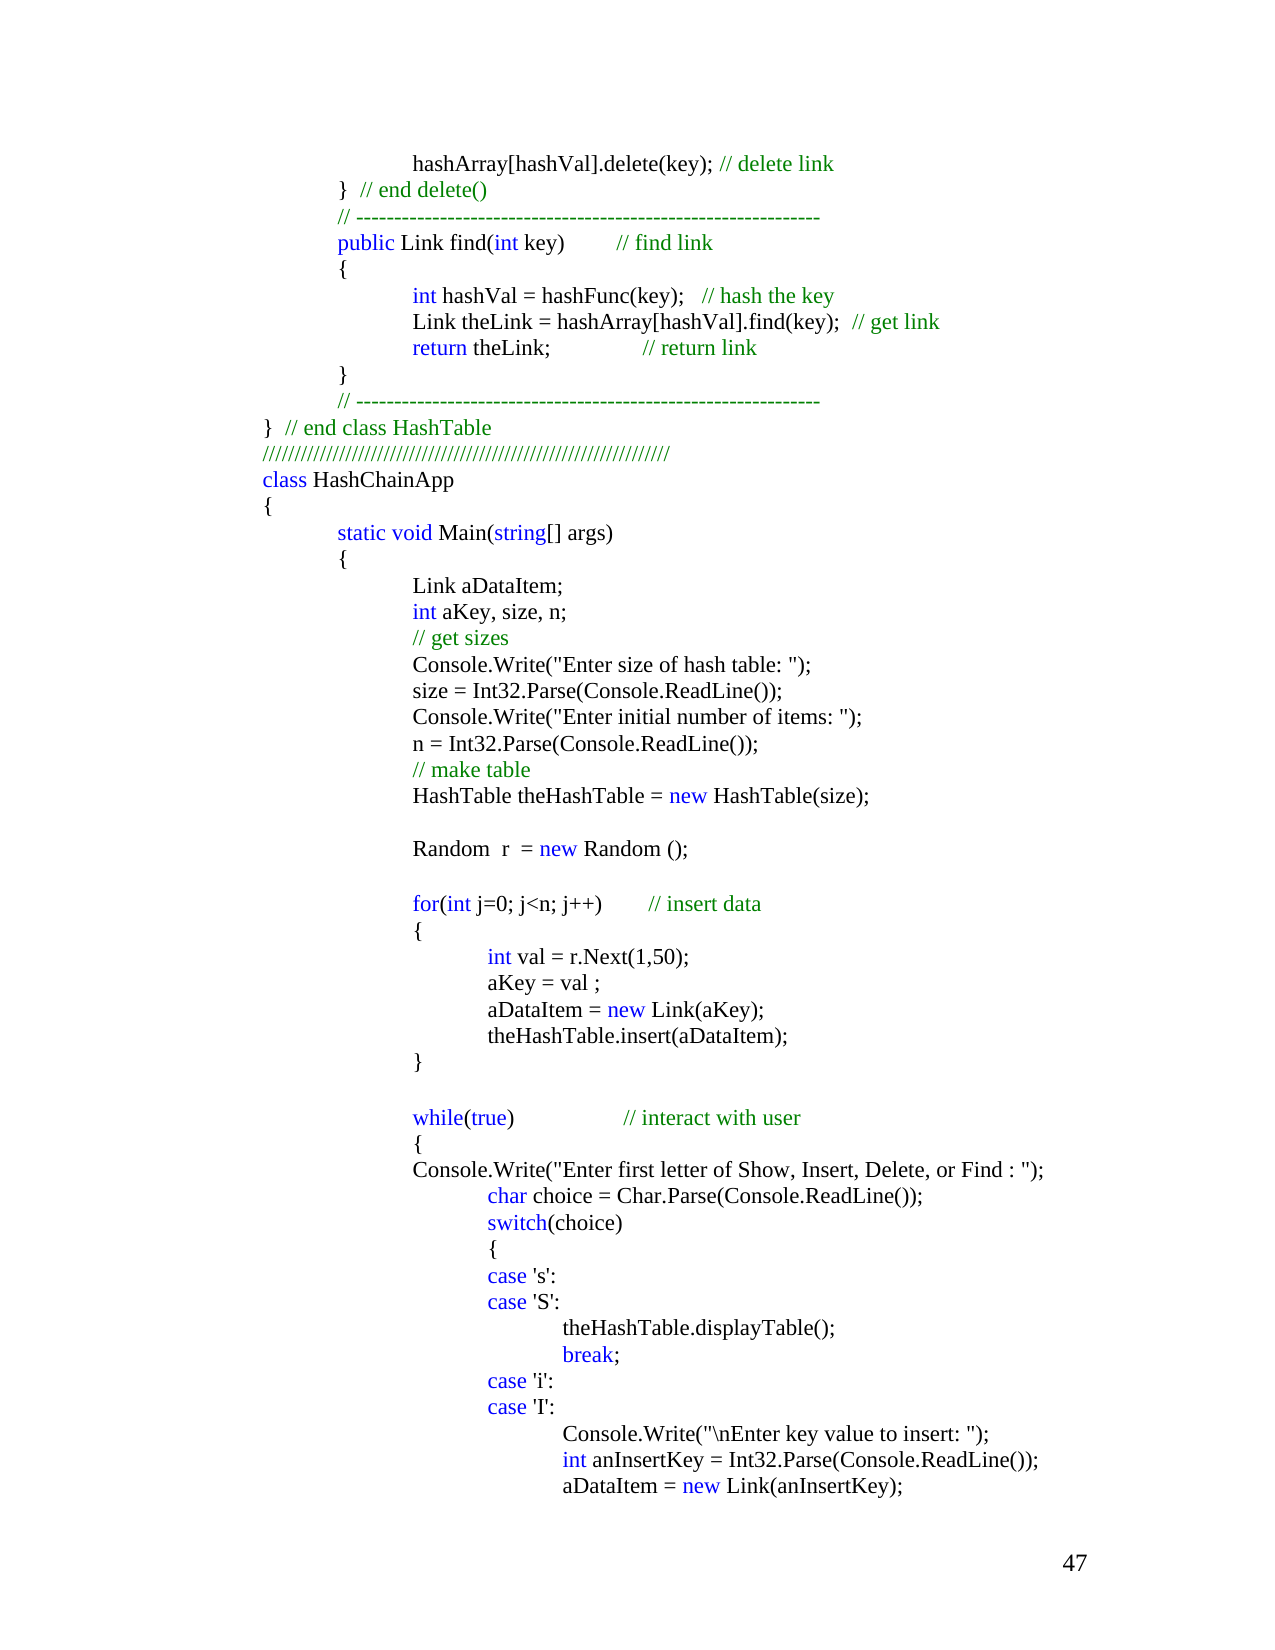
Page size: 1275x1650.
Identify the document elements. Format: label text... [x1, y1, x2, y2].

text // ------------------------------------------------------------- [187, 387, 1087, 413]
text char choice = Char.Parse(Console.ReadLine()); [187, 1183, 1087, 1209]
text Console.Write("Enter first letter of Show, Insert, Delete, or Find : "); [187, 1156, 1125, 1183]
text // make table [187, 756, 1087, 782]
text public Link find(int key) // find link [187, 229, 1087, 255]
text int val = r.Next(1,50); [187, 943, 1087, 969]
text int hashVal = hashFunc(key); // hash the key [187, 282, 1087, 308]
text Link theLink = hashArray[hashVal].find(key); // get link [187, 308, 1087, 334]
text Console.Write("Enter initial number of items: "); [187, 703, 1087, 730]
text int anInsertKey = Int32.Parse(Console.ReadLine()); [187, 1446, 1087, 1472]
text HashTable theHashTable = new HashTable(size); [187, 782, 1087, 809]
text } // end delete() [187, 176, 1087, 203]
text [187, 203, 1087, 229]
text case 'i': [187, 1367, 1087, 1393]
text { [187, 545, 1087, 572]
text switch(choice) [187, 1209, 1087, 1235]
text { [187, 1235, 1087, 1262]
text // get sizes [187, 624, 1087, 651]
text } [187, 1048, 1087, 1075]
text { [187, 255, 1087, 282]
text theHashTable.displayTable(); [187, 1314, 1087, 1341]
text } [187, 361, 1087, 387]
text while(true) // interact with user [187, 1103, 1087, 1130]
text case 'I': [187, 1393, 1087, 1420]
text } // end class HashTable [187, 413, 1087, 440]
text return theLink; // return link [187, 334, 1087, 361]
text Console.Write("Enter size of hash table: "); [187, 651, 1087, 677]
text aDataItem = new Link(anInsertKey); [187, 1472, 1087, 1499]
text { [187, 917, 1087, 943]
text Link aDataItem; [187, 572, 1087, 598]
text case 'S': [187, 1288, 1087, 1314]
text aKey = val ; [187, 969, 1087, 996]
text class HashChainApp [187, 466, 1087, 493]
text break; [187, 1341, 1087, 1367]
text size = Int32.Parse(Console.ReadLine()); [187, 677, 1087, 703]
text theHashTable.insert(aDataItem); [187, 1022, 1087, 1048]
text static void (string[] args) [187, 519, 1087, 545]
text int aKey, size, n; [187, 598, 1087, 624]
text { [187, 493, 1087, 519]
text //////////////////////////////////////////////////////////////// [187, 440, 1087, 466]
text hashArray[hashVal].delete(key); // delete link [187, 150, 1087, 176]
text case 's': [187, 1262, 1087, 1288]
text for(int j=0; j<n; j++) // insert data [187, 890, 1087, 917]
text n = Int32.Parse(Console.ReadLine()); [187, 730, 1087, 756]
text Random r = new Random (); [187, 835, 1087, 862]
text aDataItem = new Link(aKey); [187, 996, 1087, 1022]
text Console.Write("\nEnter key value to insert: "); [187, 1420, 1087, 1446]
text { [187, 1130, 1087, 1156]
